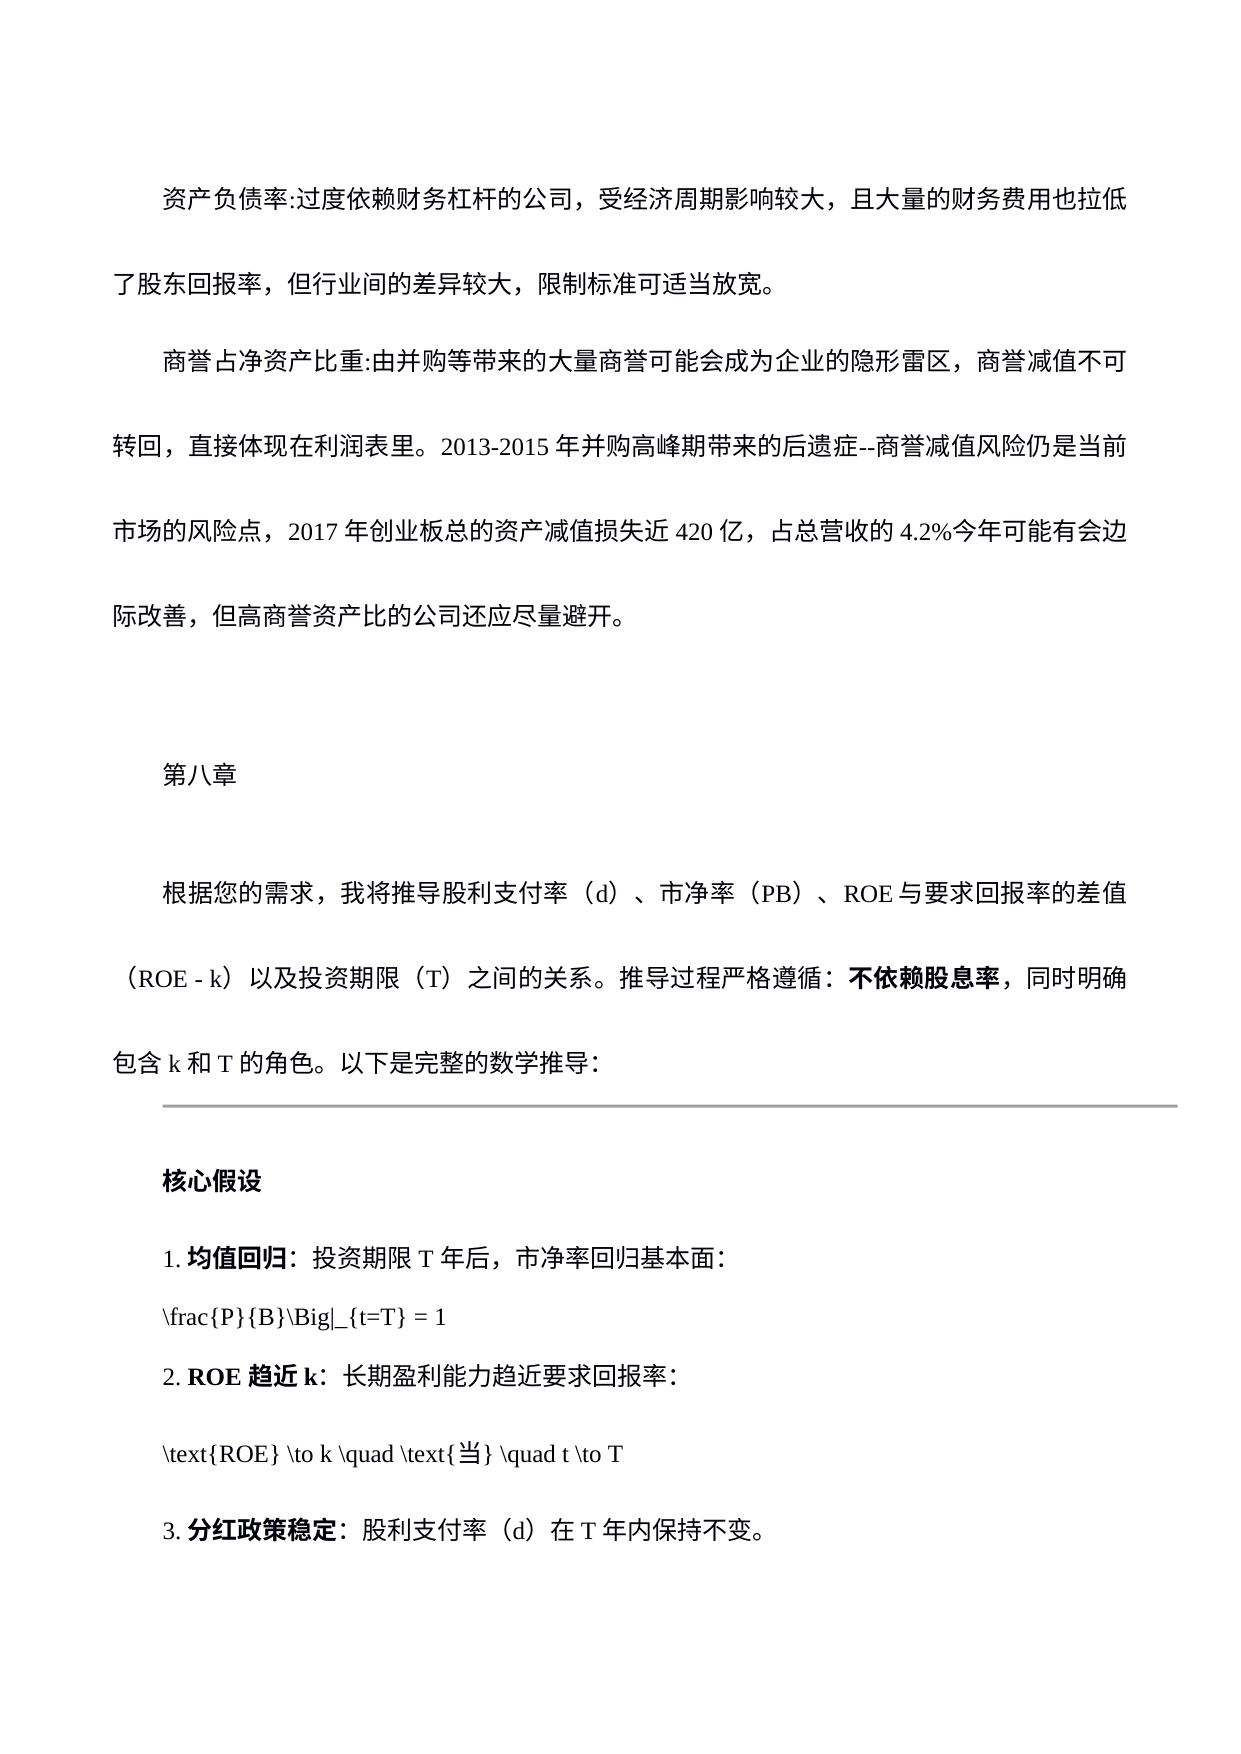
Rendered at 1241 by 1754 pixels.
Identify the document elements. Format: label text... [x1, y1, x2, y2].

list ​分红政策稳定​：股利支付率（d）在 T 年内保持不变。 [112, 1495, 1128, 1563]
text \frac{P}{B}\Big|_{t=T} = 1 [112, 1300, 1128, 1334]
text 根据您的需求，我将推导股利支付率（d）、市净率（PB）、ROE与要求回报率的差值（ROE - k）以及投资期限（T）之间的关系。推导过程严格遵循：​不依赖股息率，同时明确包含 k 和 T 的角色。以下是完整的数学推导： [112, 858, 1128, 1096]
text 资产负债率:过度依赖财务杠杆的公司，受经济周期影响较大，且大量的财务费用也拉低了股东回报率，但行业间的差异较大，限制标准可适当放宽。 [112, 164, 1128, 317]
text \text{ROE} \to k \quad \text{当} \quad t \to T [112, 1418, 1128, 1486]
text 商誉占净资产比重:由并购等带来的大量商誉可能会成为企业的隐形雷区，商誉减值不可转回，直接体现在利润表里。2013-2015 年并购高峰期带来的后遗症--商誉减值风险仍是当前市场的风险点，2017 年创业板总的资产减值损失近 420 亿，占总营收的 4.2%今年可能有会边际改善，但高商誉资产比的公司还应尽量避开。 [112, 326, 1128, 648]
list ​ROE 趋近 k​：长期盈利能力趋近要求回报率： [112, 1341, 1128, 1409]
text ​核心假设​ [112, 1146, 1128, 1214]
list ​均值回归​：投资期限 T 年后，市净率回归基本面： [112, 1223, 1128, 1291]
text 第八章 [112, 740, 1128, 808]
